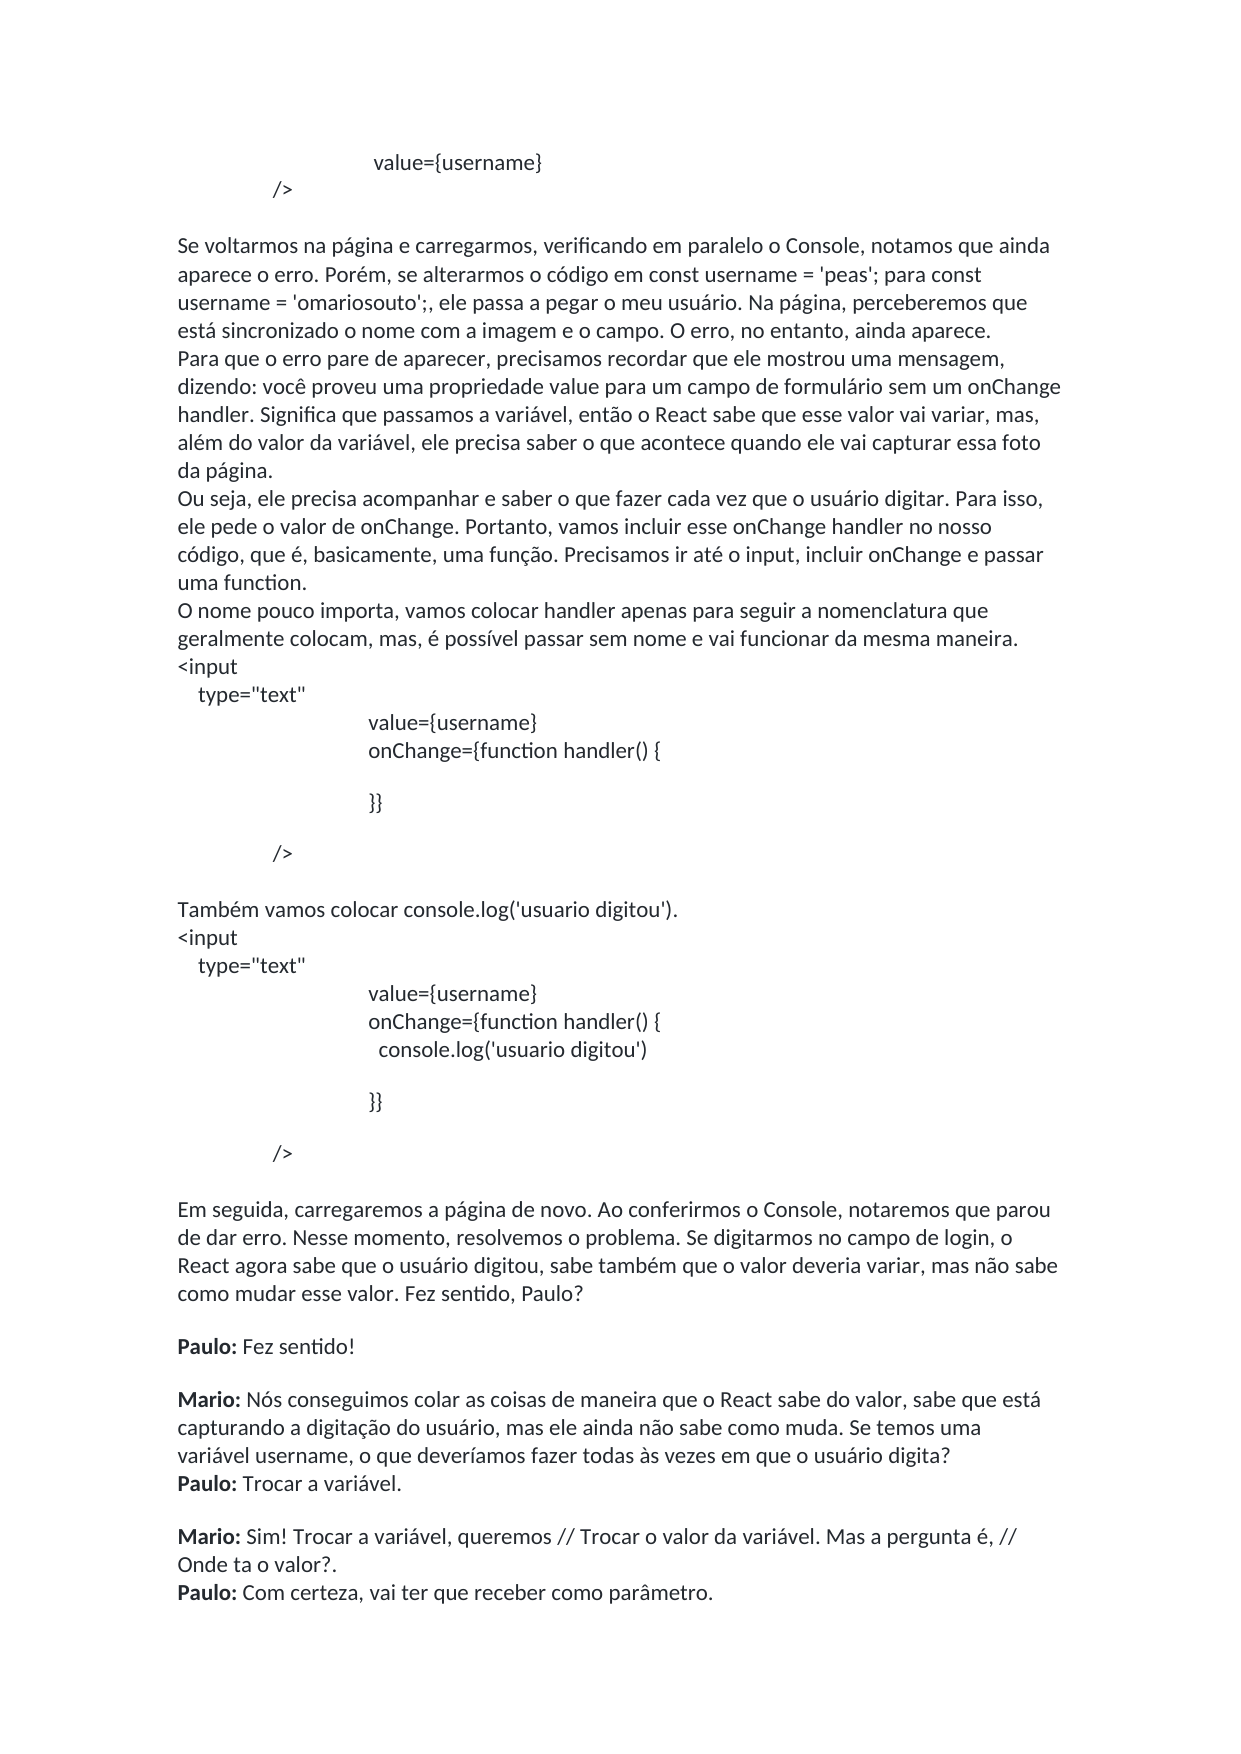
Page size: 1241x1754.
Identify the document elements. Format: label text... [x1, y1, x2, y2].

text type="text" [177, 680, 1063, 708]
text Paulo: Fez sentido! [177, 1332, 1063, 1360]
text O nome pouco importa, vamos colocar handler apenas para seguir a nomenclatura que geralmente colocam, mas, é possível passar sem nome e vai funcionar da mesma maneira. [177, 596, 1063, 652]
text /> [177, 839, 1063, 867]
text onChange={function handler() { [177, 1007, 1063, 1036]
text }} [177, 1087, 1063, 1115]
text value={username} [177, 708, 1063, 736]
text onChange={function handler() { [177, 736, 1063, 764]
text Mario: Sim! Trocar a variável, queremos // Trocar o valor da variável. Mas a pergunta é, // Onde ta o valor?. [177, 1522, 1063, 1578]
text value={username} [177, 148, 1063, 176]
text /> [177, 176, 1063, 204]
text }} [177, 788, 1063, 816]
text Em seguida, carregaremos a página de novo. Ao conferirmos o Console, notaremos que parou de dar erro. Nesse momento, resolvemos o problema. Se digitarmos no campo de login, o React agora sabe que o usuário digitou, sabe também que o valor deveria variar, mas não sabe como mudar esse valor. Fez sentido, Paulo? [177, 1195, 1063, 1307]
text <input [177, 652, 1063, 680]
text Ou seja, ele precisa acompanhar e saber o que fazer cada vez que o usuário digitar. Para isso, ele pede o valor de onChange. Portanto, vamos incluir esse onChange handler no nosso código, que é, basicamente, uma função. Precisamos ir até o input, incluir onChange e passar uma function. [177, 484, 1063, 596]
text Também vamos colocar console.log('usuario digitou'). [177, 895, 1063, 923]
text <input [177, 923, 1063, 951]
text Paulo: Trocar a variável. [177, 1469, 1063, 1497]
text value={username} [177, 979, 1063, 1007]
text Paulo: Com certeza, vai ter que receber como parâmetro. [177, 1578, 1063, 1606]
text console.log('usuario digitou') [177, 1036, 1063, 1063]
text type="text" [177, 951, 1063, 979]
text /> [177, 1139, 1063, 1167]
text Para que o erro pare de aparecer, precisamos recordar que ele mostrou uma mensagem, dizendo: você proveu uma propriedade value para um campo de formulário sem um onChange handler. Significa que passamos a variável, então o React sabe que esse valor vai variar, mas, além do valor da variável, ele precisa saber o que acontece quando ele vai capturar essa foto da página. [177, 344, 1063, 484]
text Se voltarmos na página e carregarmos, verificando em paralelo o Console, notamos que ainda aparece o erro. Porém, se alterarmos o código em const username = 'peas'; para const username = 'omariosouto';, ele passa a pegar o meu usuário. Na página, perceberemos que está sincronizado o nome com a imagem e o campo. O erro, no entanto, ainda aparece. [177, 232, 1063, 344]
text Mario: Nós conseguimos colar as coisas de maneira que o React sabe do valor, sabe que está capturando a digitação do usuário, mas ele ainda não sabe como muda. Se temos uma variável username, o que deveríamos fazer todas às vezes em que o usuário digita? [177, 1385, 1063, 1469]
